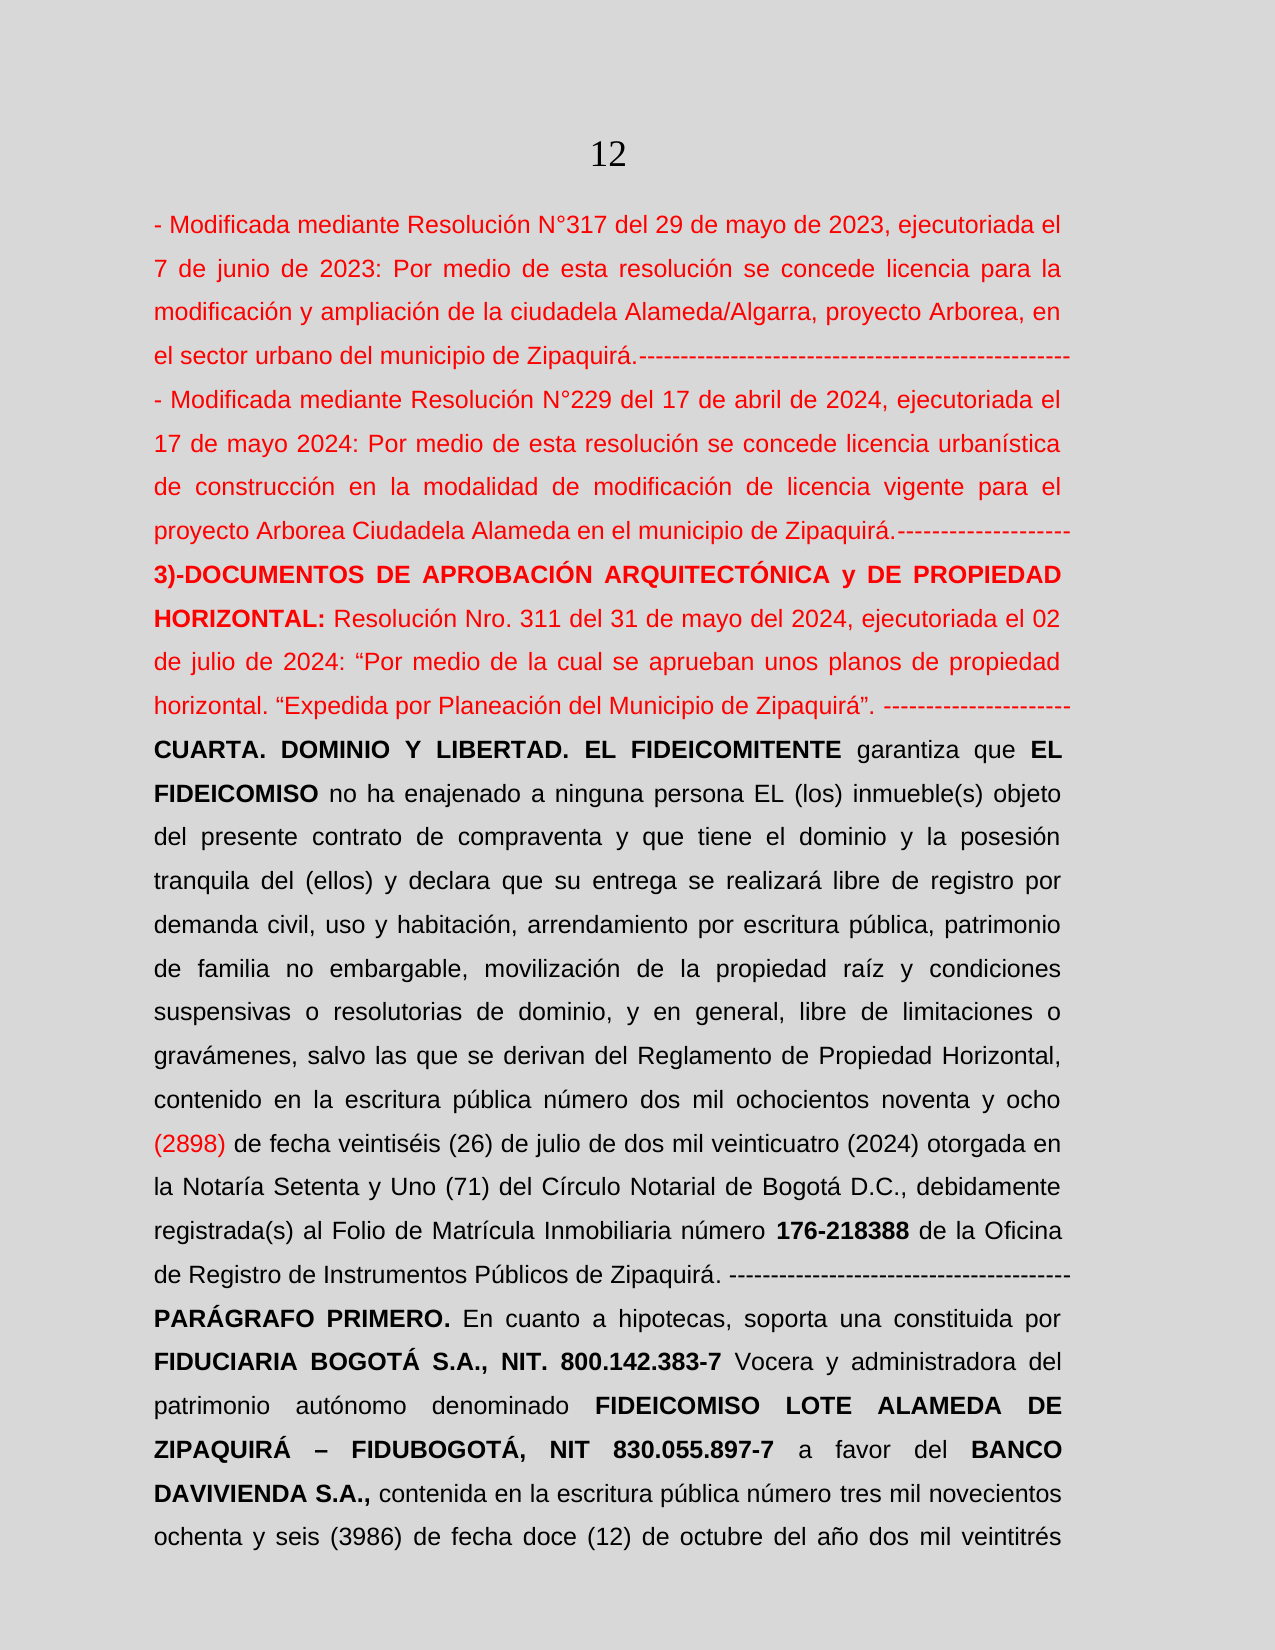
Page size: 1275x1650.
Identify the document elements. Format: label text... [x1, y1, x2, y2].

text 3)-DOCUMENTOS DE APROBACIÓN ARQUITECTÓNICA y DE PROPIEDAD HORIZONTAL: Resolución Nro. 311 del 31 de mayo del 2024, ejecutoriada el 02 de julio de 2024: “Por medio de la cual se aprueban unos planos de propiedad horizontal. “Expedida por Planeación del Municipio de Zipaquirá”. [153, 545, 1062, 720]
text - Modificada mediante Resolución N°317 del 29 de mayo de 2023, ejecutoriada el 7 de junio de 2023: Por medio de esta resolución se concede licencia para la modificación y ampliación de la ciudadela Alameda/Algarra, proyecto Arborea, en el sector urbano del municipio de Zipaquirá. [153, 195, 1062, 370]
text - Modificada mediante Resolución N°229 del 17 de abril de 2024, ejecutoriada el 17 de mayo 2024: Por medio de esta resolución se concede licencia urbanística de construcción en la modalidad de modificación de licencia vigente para el proyecto Arborea Ciudadela Alameda en el municipio de Zipaquirá. [153, 370, 1062, 545]
text CUARTA. DOMINIO Y LIBERTAD. EL FIDEICOMITENTE garantiza que EL FIDEICOMISO no ha enajenado a ninguna persona EL (los) inmueble(s) objeto del presente contrato de compraventa y que tiene el dominio y la posesión tranquila del (ellos) y declara que su entrega se realizará libre de registro por demanda civil, uso y habitación, arrendamiento por escritura pública, patrimonio de familia no embargable, movilización de la propiedad raíz y condiciones suspensivas o resolutorias de dominio, y en general, libre de limitaciones o gravámenes, salvo las que se derivan del Reglamento de Propiedad Horizontal, contenido en la escritura pública número dos mil ochocientos noventa y ocho (2898) de fecha veintiséis (26) de julio de dos mil veinticuatro (2024) otorgada en la Notaría Setenta y Uno (71) del Círculo Notarial de Bogotá D.C., debidamente registrada(s) al Folio de Matrícula Inmobiliaria número 176-218388 de la Oficina de Registro de Instrumentos Públicos de Zipaquirá. [153, 720, 1062, 1289]
